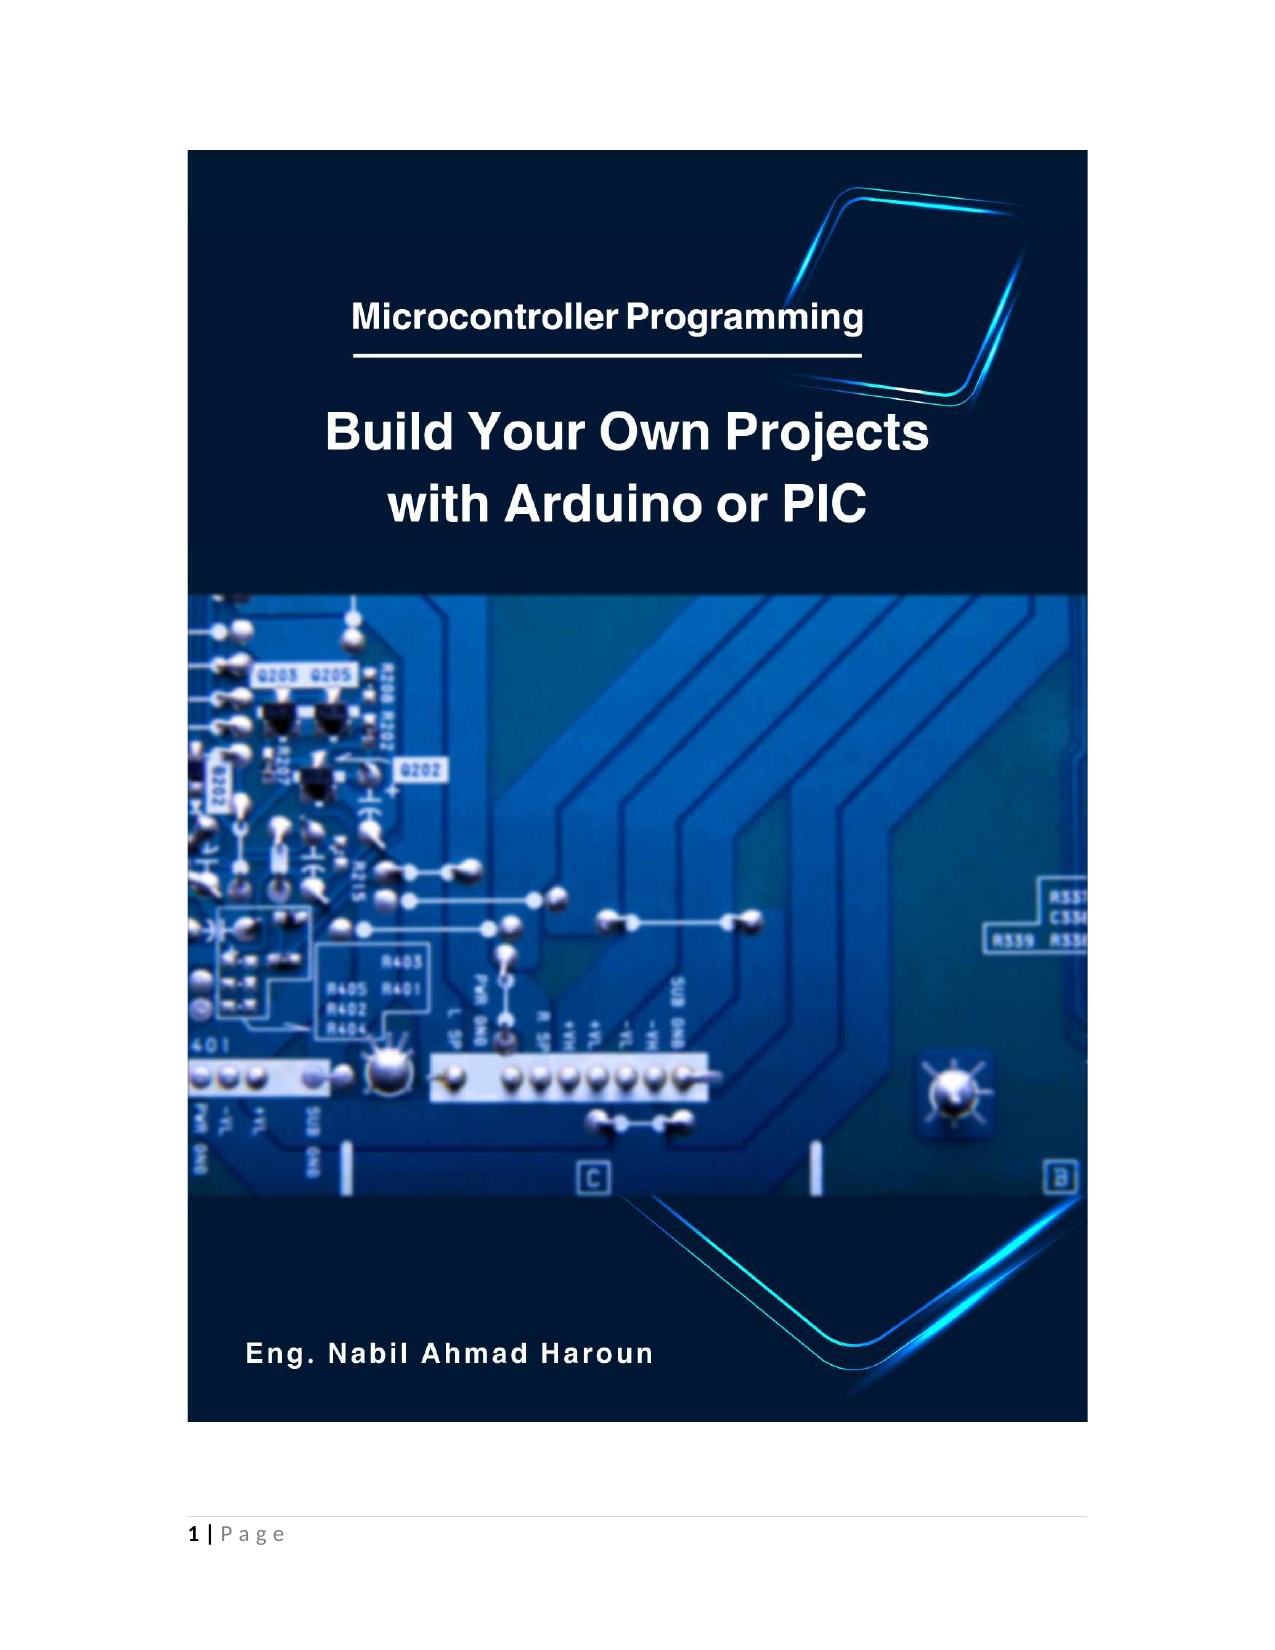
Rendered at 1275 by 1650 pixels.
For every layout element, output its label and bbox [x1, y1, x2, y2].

picture [187, 150, 1088, 1422]
